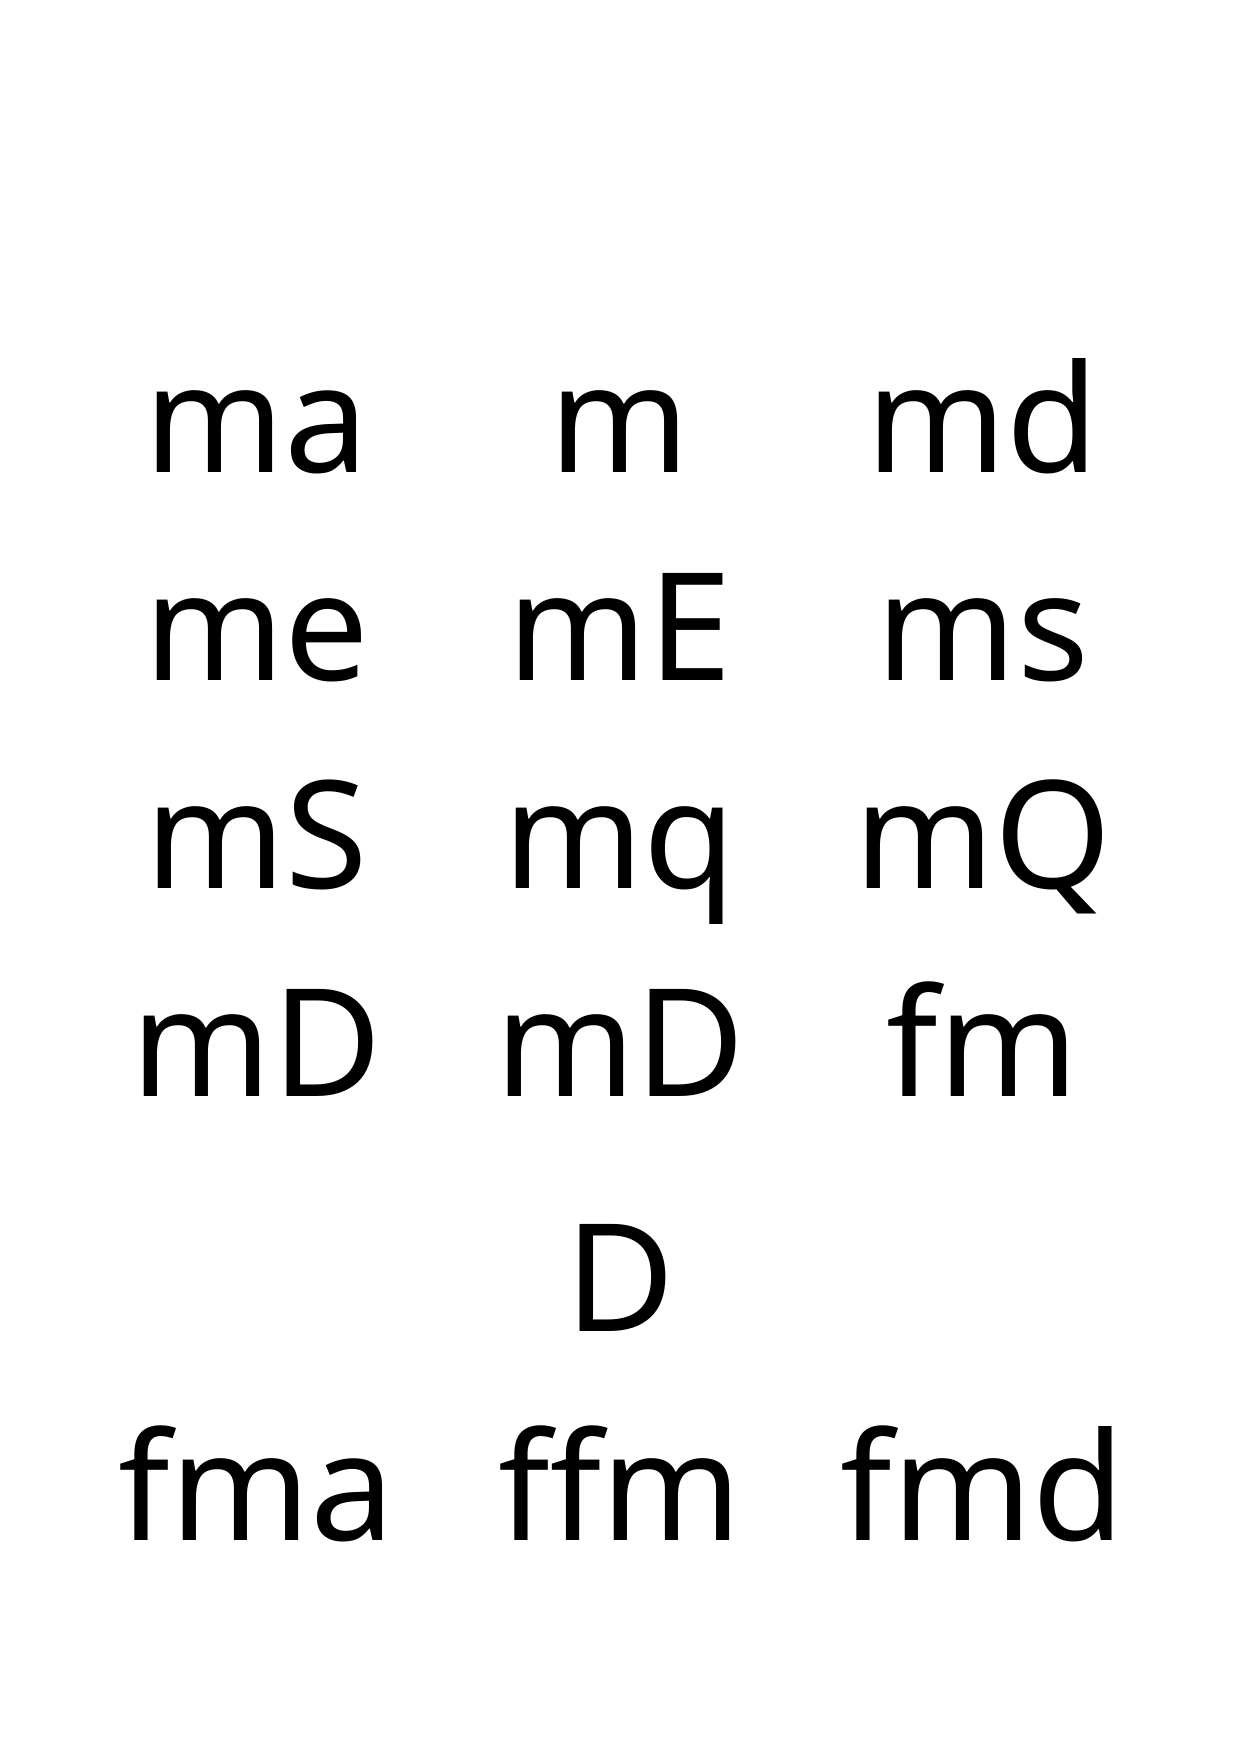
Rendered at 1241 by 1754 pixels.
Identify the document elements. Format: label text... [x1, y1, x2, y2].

table_cell fmd [801, 1380, 1164, 1588]
table_cell ms [801, 520, 1164, 728]
table_cell me [75, 520, 438, 728]
table_header md [801, 312, 1164, 520]
table_cell fma [75, 1380, 438, 1588]
table_cell mE [438, 520, 801, 728]
table_header ma [75, 312, 438, 520]
table_cell mS [75, 729, 438, 937]
table_cell fm [801, 937, 1164, 1379]
table_cell mq [438, 729, 801, 937]
table_header m [438, 312, 801, 520]
table_cell mDD [438, 937, 801, 1379]
table_cell ffm [438, 1380, 801, 1588]
table_cell mD [75, 937, 438, 1379]
table_cell mQ [801, 729, 1164, 937]
